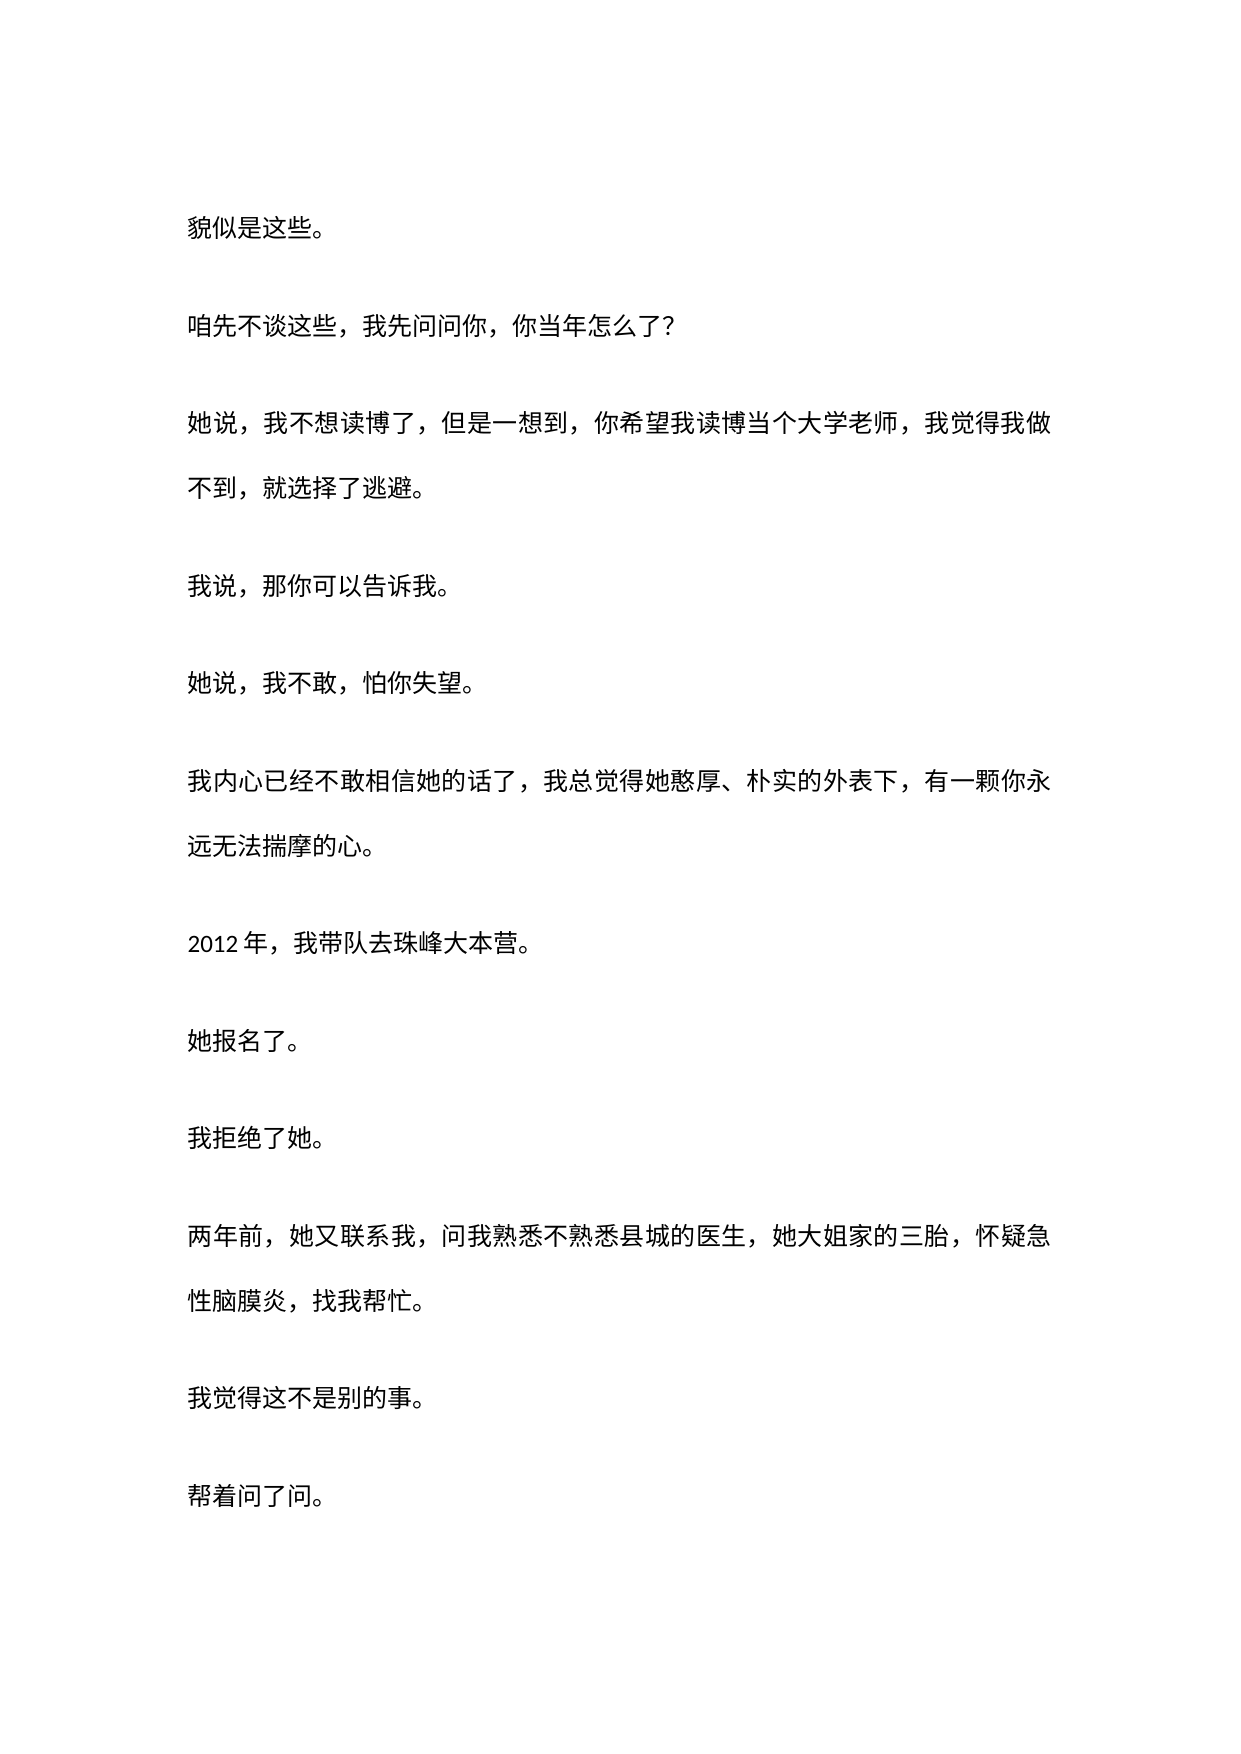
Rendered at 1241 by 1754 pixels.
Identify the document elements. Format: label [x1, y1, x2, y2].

text [187, 162, 1053, 1527]
